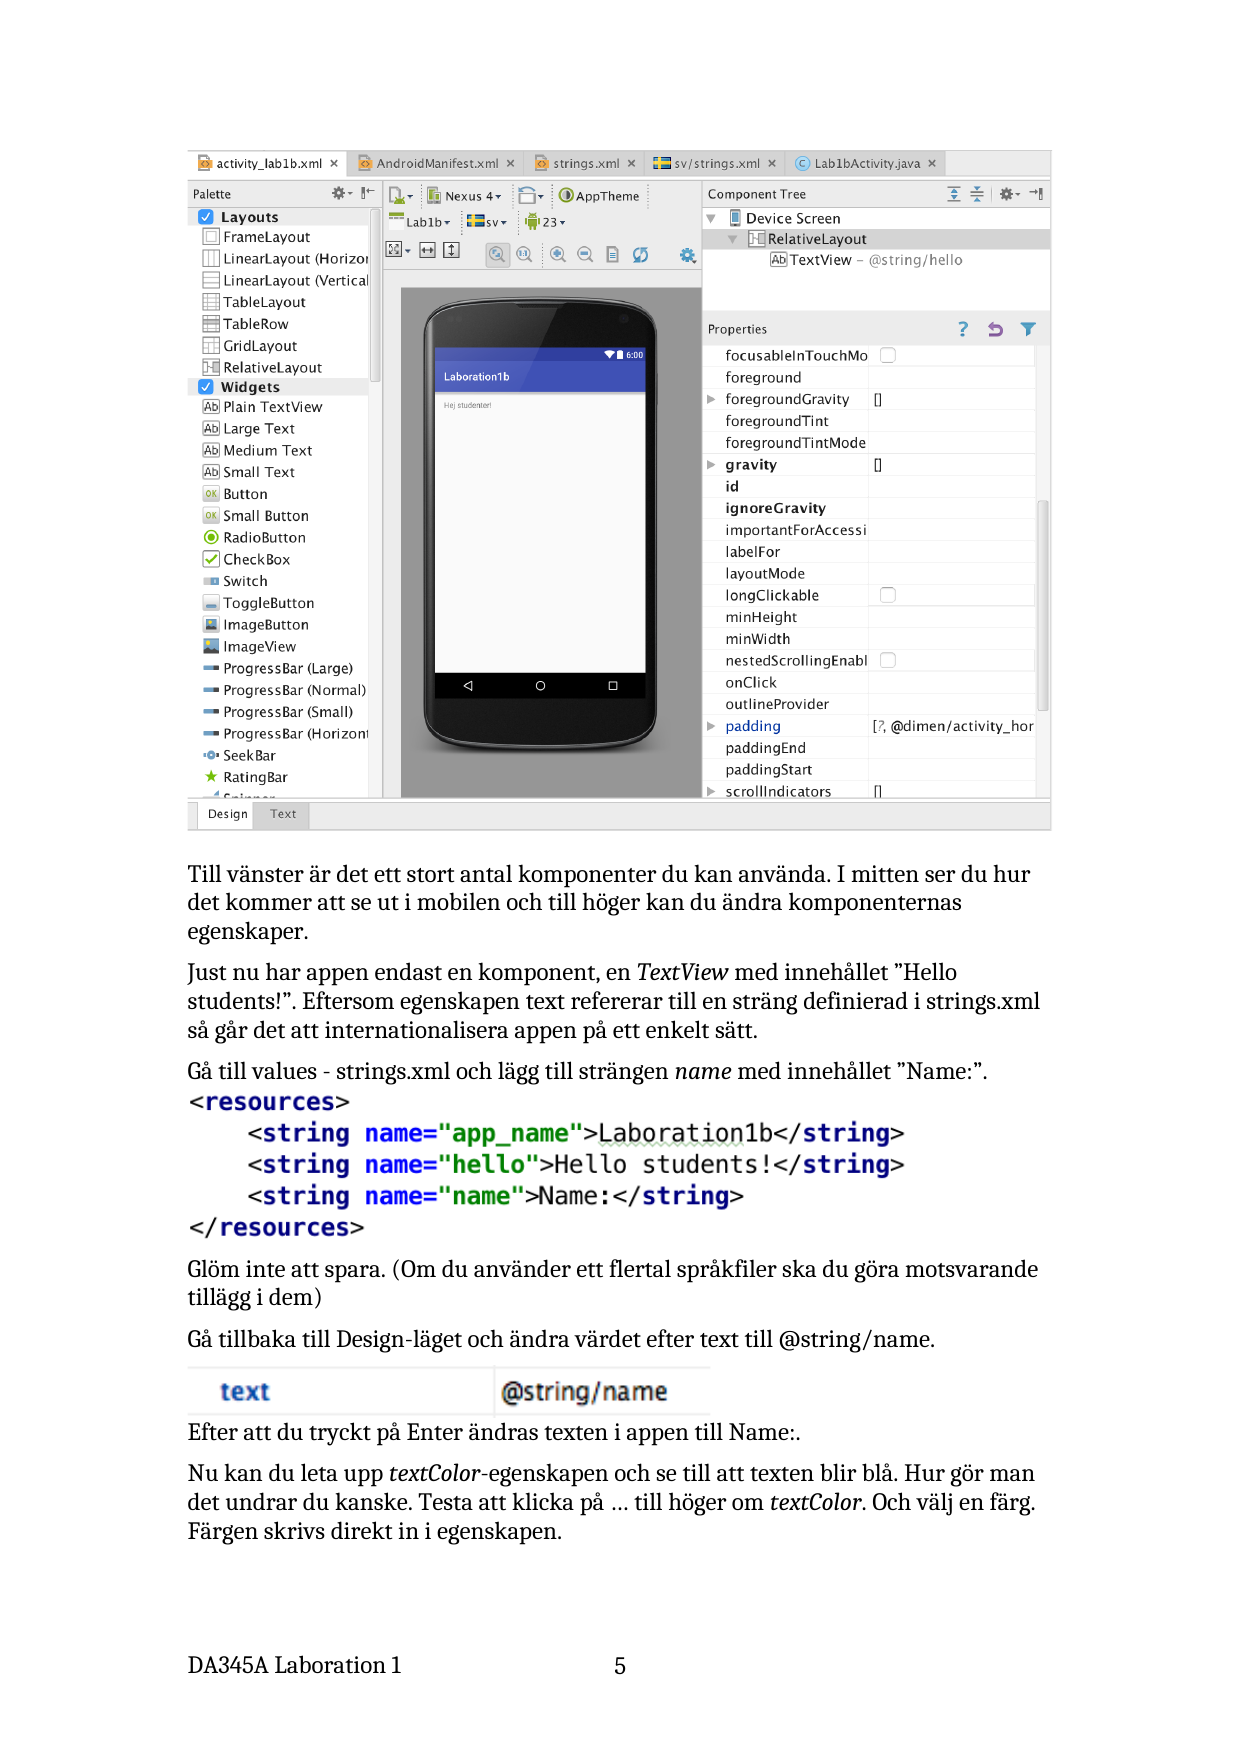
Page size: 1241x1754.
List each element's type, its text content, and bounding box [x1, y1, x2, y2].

picture [187, 1365, 711, 1418]
text Just nu har appen endast en komponent, en TextView med innehållet ”Hello students!”. Eftersom egenskapen text refererar till en sträng definierad i strings.xml så går det att internationalisera appen på ett enkelt sätt. [187, 958, 1053, 1044]
text Nu kan du leta upp textColor-egenskapen och se till att texten blir blå. Hur gör man det undrar du kanske. Testa att klicka på … till höger om textColor. Och välj en färg. Färgen skrivs direkt in i egenskapen. [187, 1459, 1053, 1545]
text Glöm inte att spara. (Om du använder ett flertal språkfiler ska du göra motsvarande tillägg i dem) [187, 1254, 1053, 1312]
picture [187, 150, 1053, 831]
picture [187, 1085, 919, 1242]
text Till vänster är det ett stort antal komponenter du kan använda. I mitten ser du hur det kommer att se ut i mobilen och till höger kan du ändra komponenternas egenskaper. [187, 831, 1053, 946]
text Gå tillbaka till Design-läget och ändra värdet efter text till @string/name. [187, 1324, 1053, 1353]
